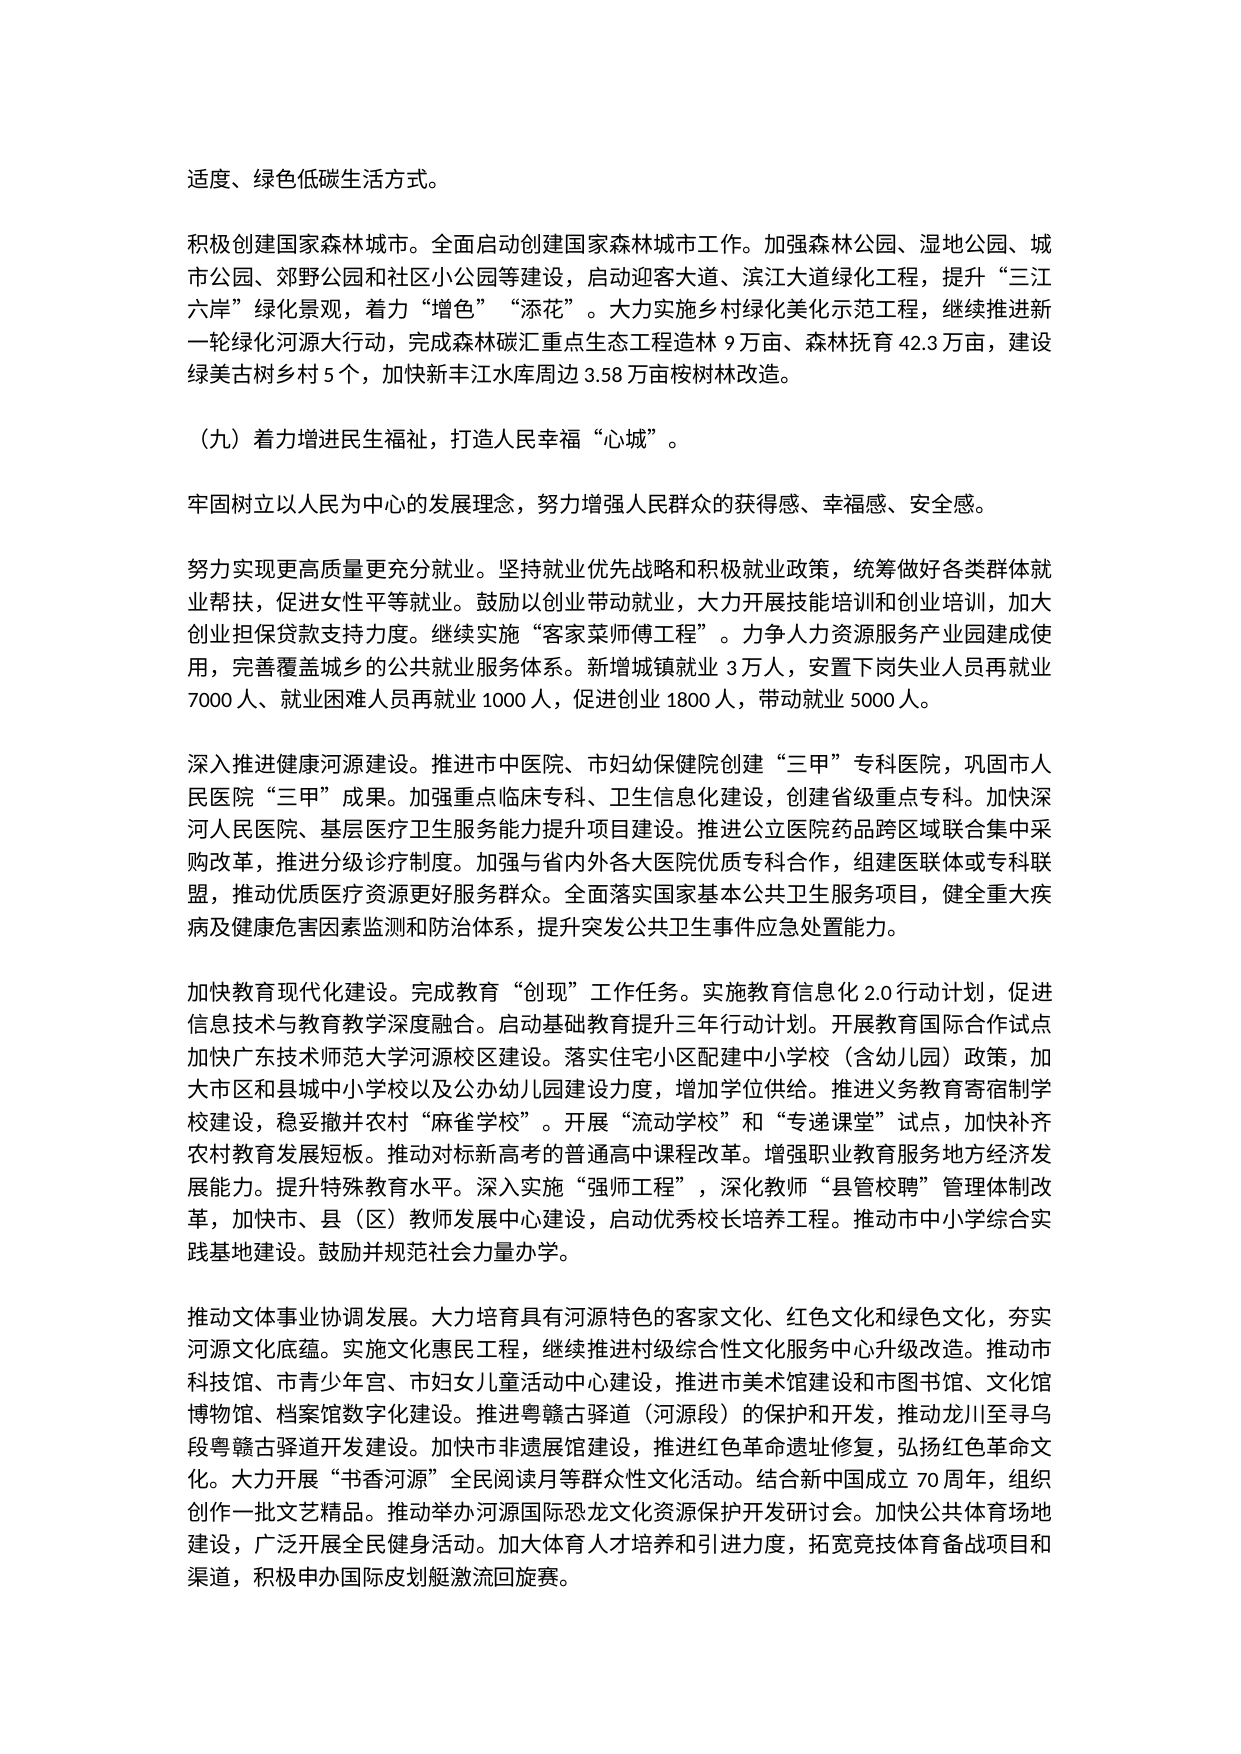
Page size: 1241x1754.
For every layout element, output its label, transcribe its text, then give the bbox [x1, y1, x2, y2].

text 积极创建国家森林城市。全面启动创建国家森林城市工作。加强森林公园、湿地公园、城市公园、郊野公园和社区小公园等建设，启动迎客大道、滨江大道绿化工程，提升“三江六岸”绿化景观，着力“增色”“添花”。大力实施乡村绿化美化示范工程，继续推进新一轮绿化河源大行动，完成森林碳汇重点生态工程造林9万亩、森林抚育42.3万亩，建设绿美古树乡村5个，加快新丰江水库周边3.58万亩桉树林改造。 [187, 227, 1053, 389]
text 牢固树立以人民为中心的发展理念，努力增强人民群众的获得感、幸福感、安全感。 [187, 487, 1053, 519]
text 努力实现更高质量更充分就业。坚持就业优先战略和积极就业政策，统筹做好各类群体就业帮扶，促进女性平等就业。鼓励以创业带动就业，大力开展技能培训和创业培训，加大创业担保贷款支持力度。继续实施“客家菜师傅工程”。力争人力资源服务产业园建成使用，完善覆盖城乡的公共就业服务体系。新增城镇就业3万人，安置下岗失业人员再就业7000人、就业困难人员再就业1000人，促进创业1800人，带动就业5000人。 [187, 552, 1053, 714]
text 加快教育现代化建设。完成教育“创现”工作任务。实施教育信息化2.0行动计划，促进信息技术与教育教学深度融合。启动基础教育提升三年行动计划。开展教育国际合作试点。加快广东技术师范大学河源校区建设。落实住宅小区配建中小学校（含幼儿园）政策，加大市区和县城中小学校以及公办幼儿园建设力度，增加学位供给。推进义务教育寄宿制学校建设，稳妥撤并农村“麻雀学校”。开展“流动学校”和“专递课堂”试点，加快补齐农村教育发展短板。推动对标新高考的普通高中课程改革。增强职业教育服务地方经济发展能力。提升特殊教育水平。深入实施“强师工程”，深化教师“县管校聘”管理体制改革，加快市、县（区）教师发展中心建设，启动优秀校长培养工程。推动市中小学综合实践基地建设。鼓励并规范社会力量办学。 [187, 974, 1053, 1267]
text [187, 162, 1053, 194]
text 推动文体事业协调发展。大力培育具有河源特色的客家文化、红色文化和绿色文化，夯实河源文化底蕴。实施文化惠民工程，继续推进村级综合性文化服务中心升级改造。推动市科技馆、市青少年宫、市妇女儿童活动中心建设，推进市美术馆建设和市图书馆、文化馆、博物馆、档案馆数字化建设。推进粤赣古驿道（河源段）的保护和开发，推动龙川至寻乌段粤赣古驿道开发建设。加快市非遗展馆建设，推进红色革命遗址修复，弘扬红色革命文化。大力开展“书香河源”全民阅读月等群众性文化活动。结合新中国成立70周年，组织创作一批文艺精品。推动举办河源国际恐龙文化资源保护开发研讨会。加快公共体育场地建设，广泛开展全民健身活动。加大体育人才培养和引进力度，拓宽竞技体育备战项目和渠道，积极申办国际皮划艇激流回旋赛。 [187, 1299, 1053, 1592]
text 深入推进健康河源建设。推进市中医院、市妇幼保健院创建“三甲”专科医院，巩固市人民医院“三甲”成果。加强重点临床专科、卫生信息化建设，创建省级重点专科。加快深河人民医院、基层医疗卫生服务能力提升项目建设。推进公立医院药品跨区域联合集中采购改革，推进分级诊疗制度。加强与省内外各大医院优质专科合作，组建医联体或专科联盟，推动优质医疗资源更好服务群众。全面落实国家基本公共卫生服务项目，健全重大疾病及健康危害因素监测和防治体系，提升突发公共卫生事件应急处置能力。 [187, 747, 1053, 942]
text （九）着力增进民生福祉，打造人民幸福“心城”。 [187, 422, 1053, 454]
